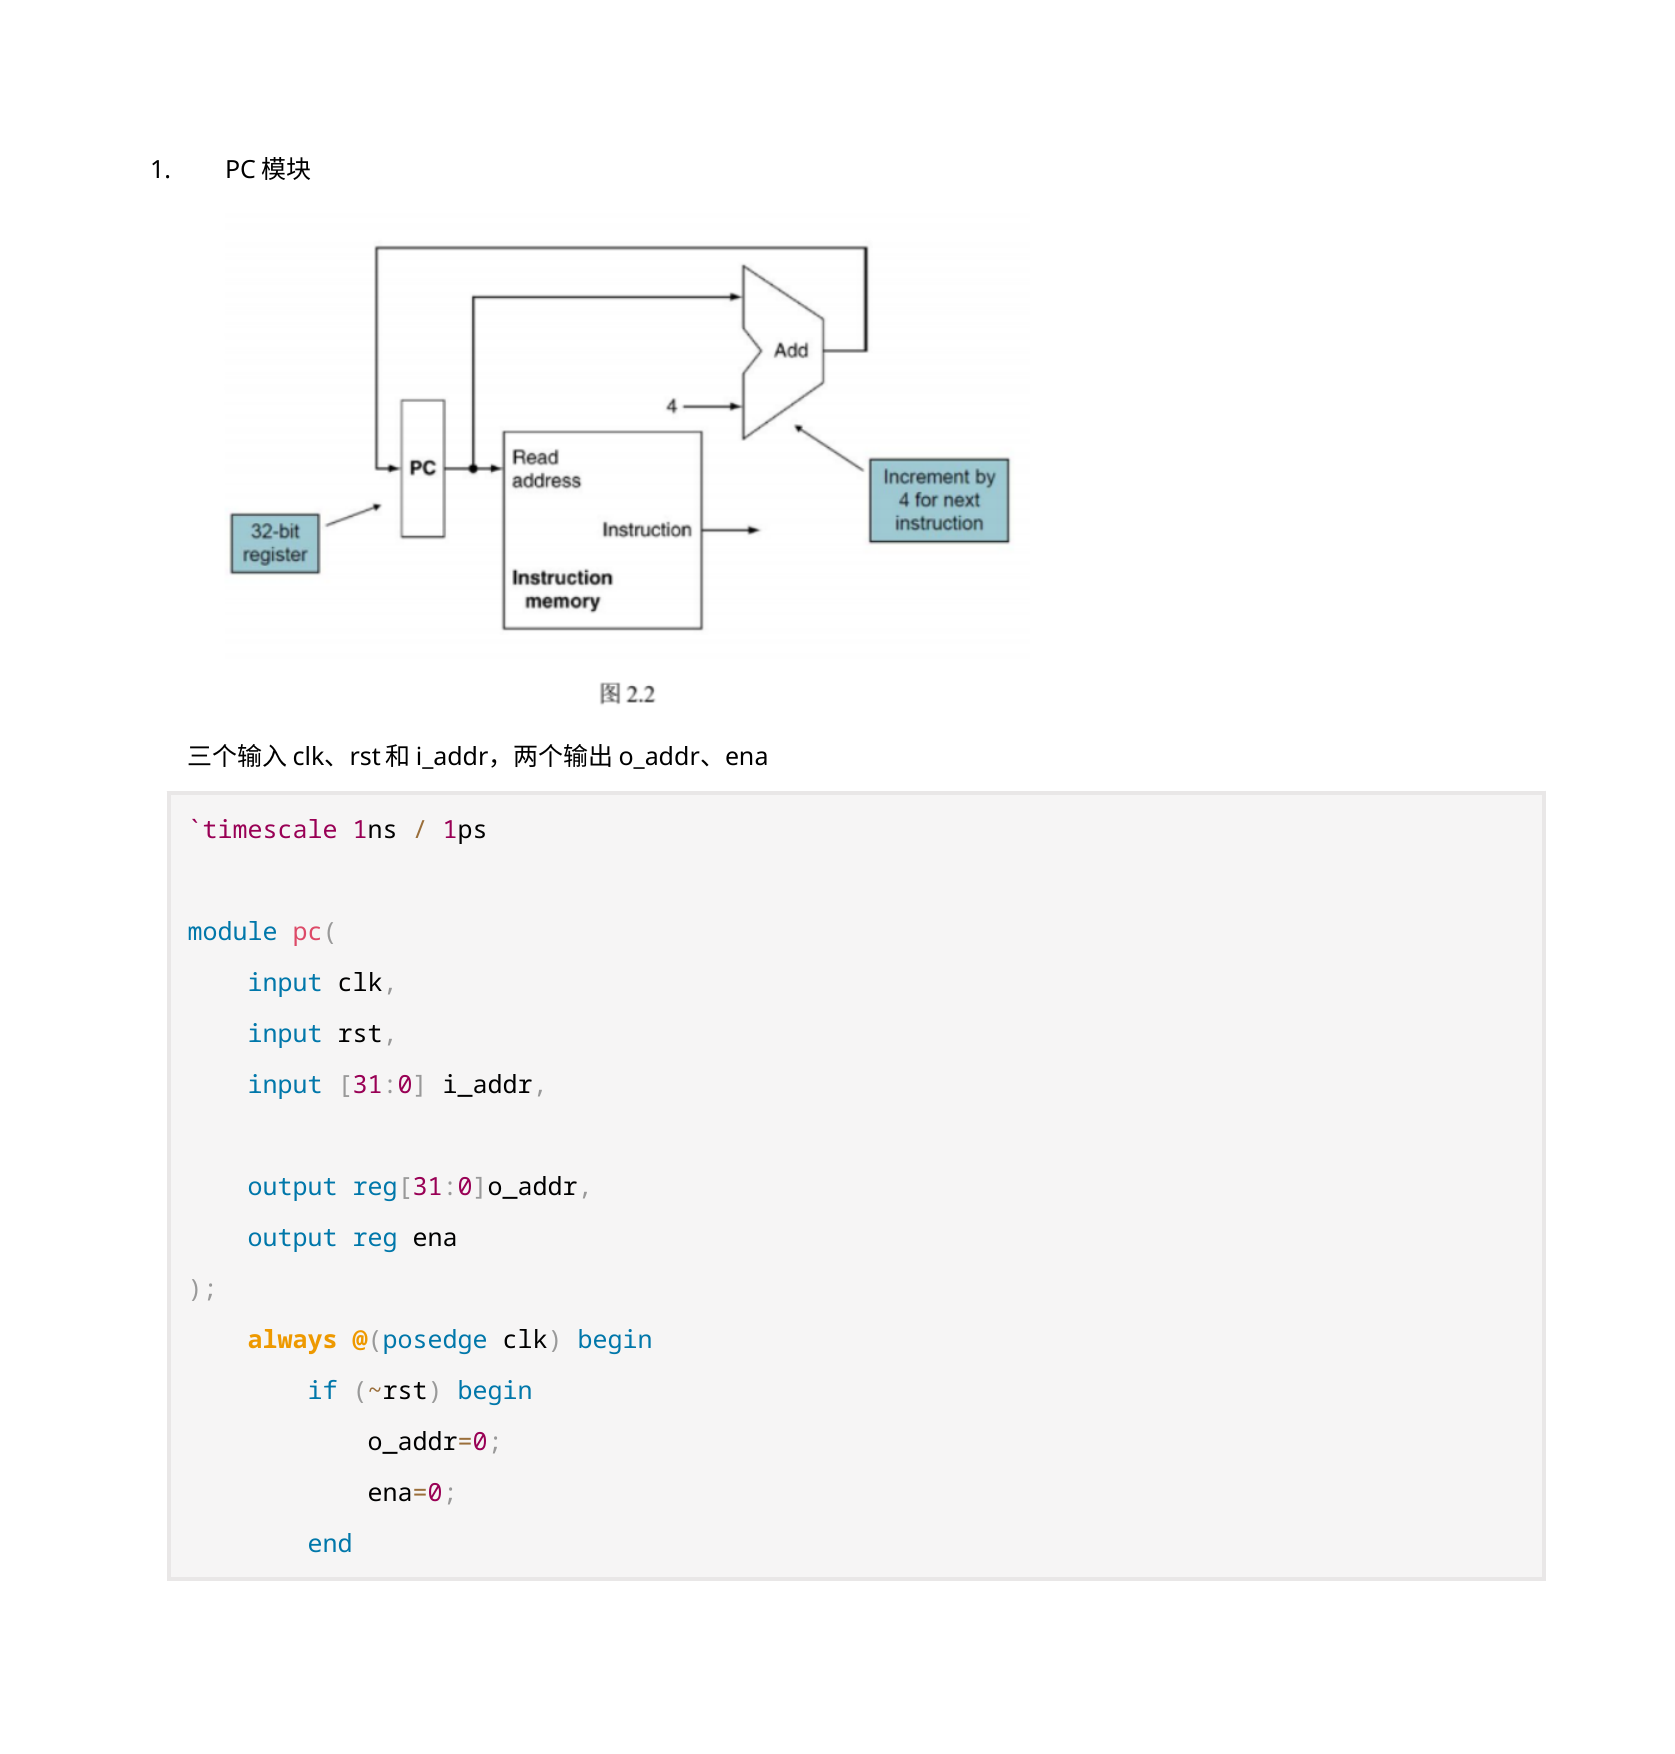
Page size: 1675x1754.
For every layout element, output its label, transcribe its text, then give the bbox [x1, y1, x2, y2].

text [171, 795, 1542, 1577]
text 三个输入clk、rst和i_addr，两个输出o_addr、ena [187, 736, 1525, 773]
list PC模块 [150, 150, 1525, 186]
picture [187, 204, 1117, 720]
